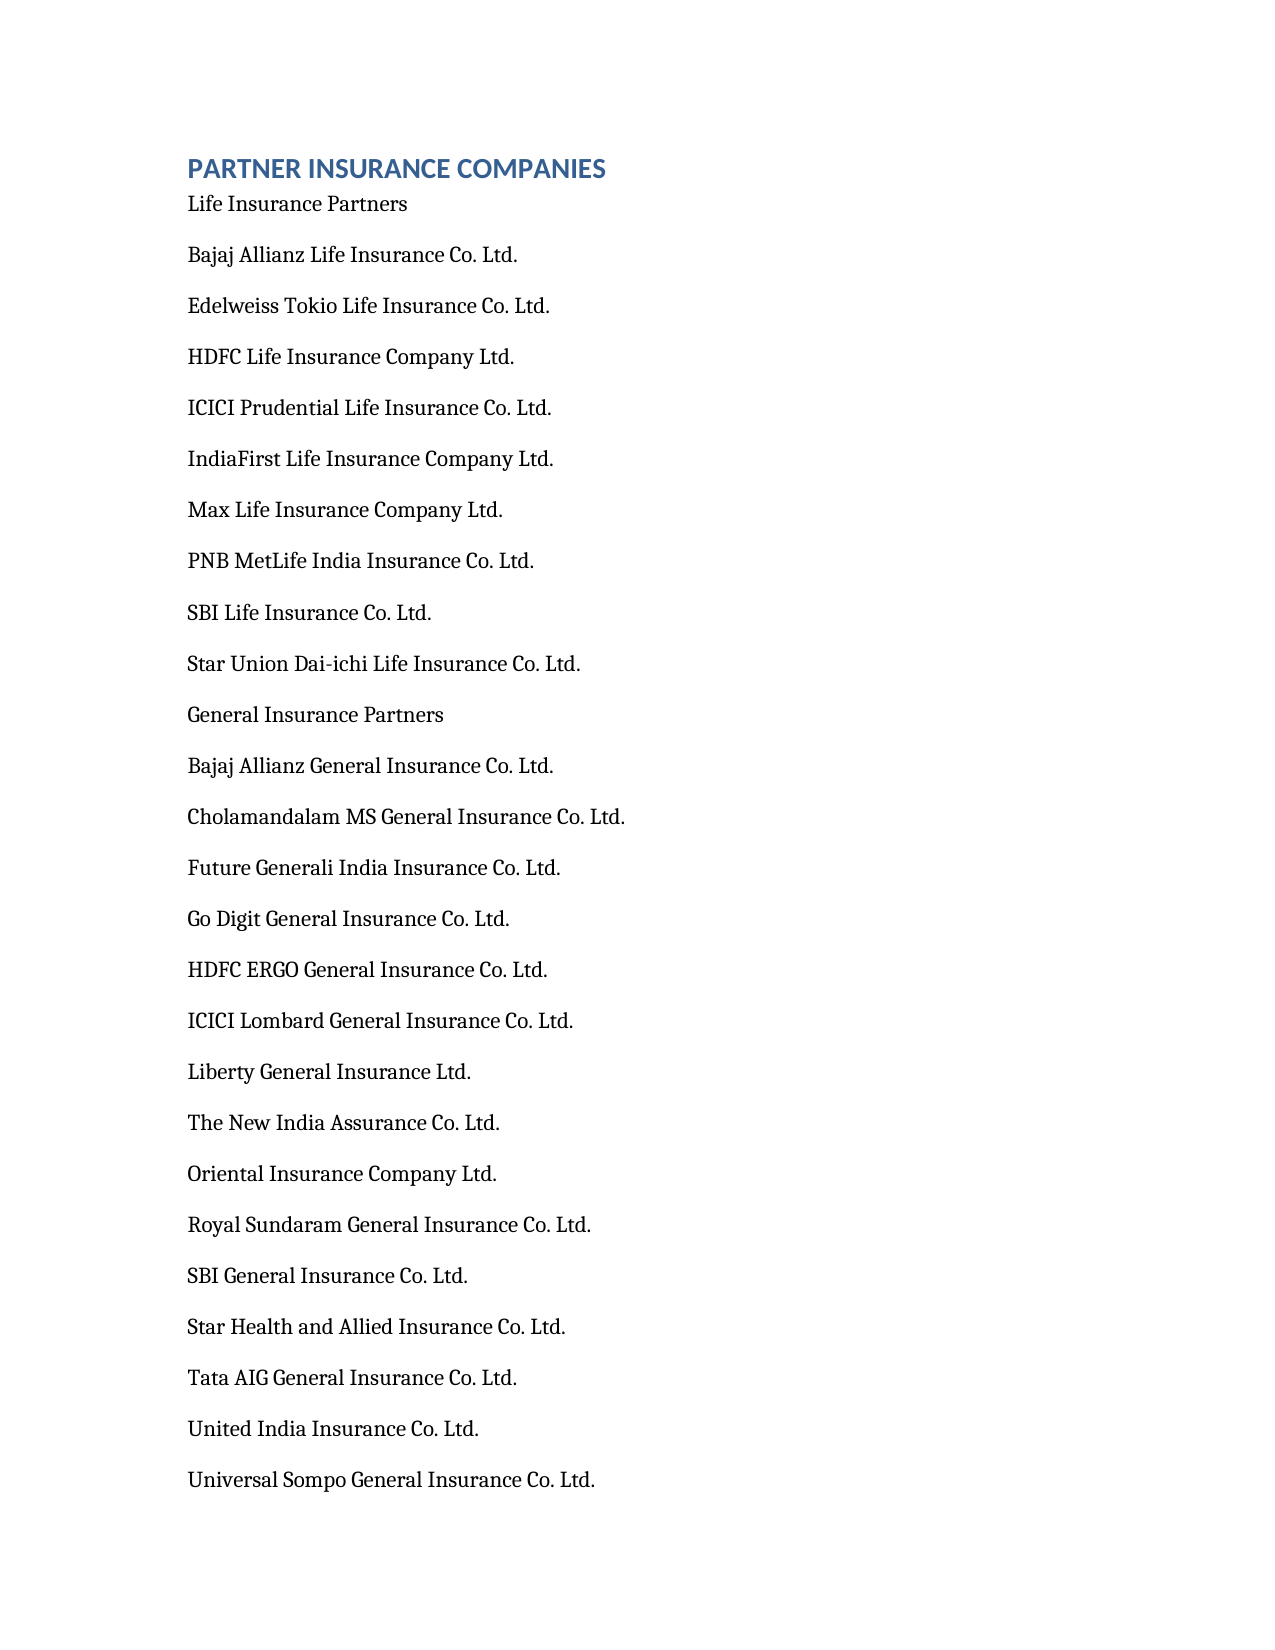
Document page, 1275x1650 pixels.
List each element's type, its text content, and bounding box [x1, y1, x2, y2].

subtitle PARTNER INSURANCE COMPANIES [187, 150, 1087, 186]
text Star Health and Allied Insurance Co. Ltd. [187, 1314, 1087, 1340]
text United India Insurance Co. Ltd. [187, 1416, 1087, 1442]
text Life Insurance Partners [187, 191, 1087, 217]
text Future Generali India Insurance Co. Ltd. [187, 854, 1087, 881]
text HDFC ERGO General Insurance Co. Ltd. [187, 957, 1087, 983]
text PNB MetLife India Insurance Co. Ltd. [187, 548, 1087, 574]
text The New India Assurance Co. Ltd. [187, 1110, 1087, 1136]
text Bajaj Allianz Life Insurance Co. Ltd. [187, 242, 1087, 268]
text General Insurance Partners [187, 701, 1087, 728]
text Tata AIG General Insurance Co. Ltd. [187, 1365, 1087, 1391]
text Go Digit General Insurance Co. Ltd. [187, 906, 1087, 932]
text Universal Sompo General Insurance Co. Ltd. [187, 1467, 1087, 1493]
text HDFC Life Insurance Company Ltd. [187, 344, 1087, 370]
text Edelweiss Tokio Life Insurance Co. Ltd. [187, 293, 1087, 319]
text Royal Sundaram General Insurance Co. Ltd. [187, 1212, 1087, 1238]
text IndiaFirst Life Insurance Company Ltd. [187, 446, 1087, 472]
text Star Union Dai-ichi Life Insurance Co. Ltd. [187, 650, 1087, 677]
text Oriental Insurance Company Ltd. [187, 1161, 1087, 1187]
text Max Life Insurance Company Ltd. [187, 497, 1087, 523]
text Bajaj Allianz General Insurance Co. Ltd. [187, 752, 1087, 779]
text Liberty General Insurance Ltd. [187, 1059, 1087, 1085]
text ICICI Lombard General Insurance Co. Ltd. [187, 1008, 1087, 1034]
text Cholamandalam MS General Insurance Co. Ltd. [187, 803, 1087, 830]
text SBI Life Insurance Co. Ltd. [187, 599, 1087, 626]
text SBI General Insurance Co. Ltd. [187, 1263, 1087, 1289]
text ICICI Prudential Life Insurance Co. Ltd. [187, 395, 1087, 421]
